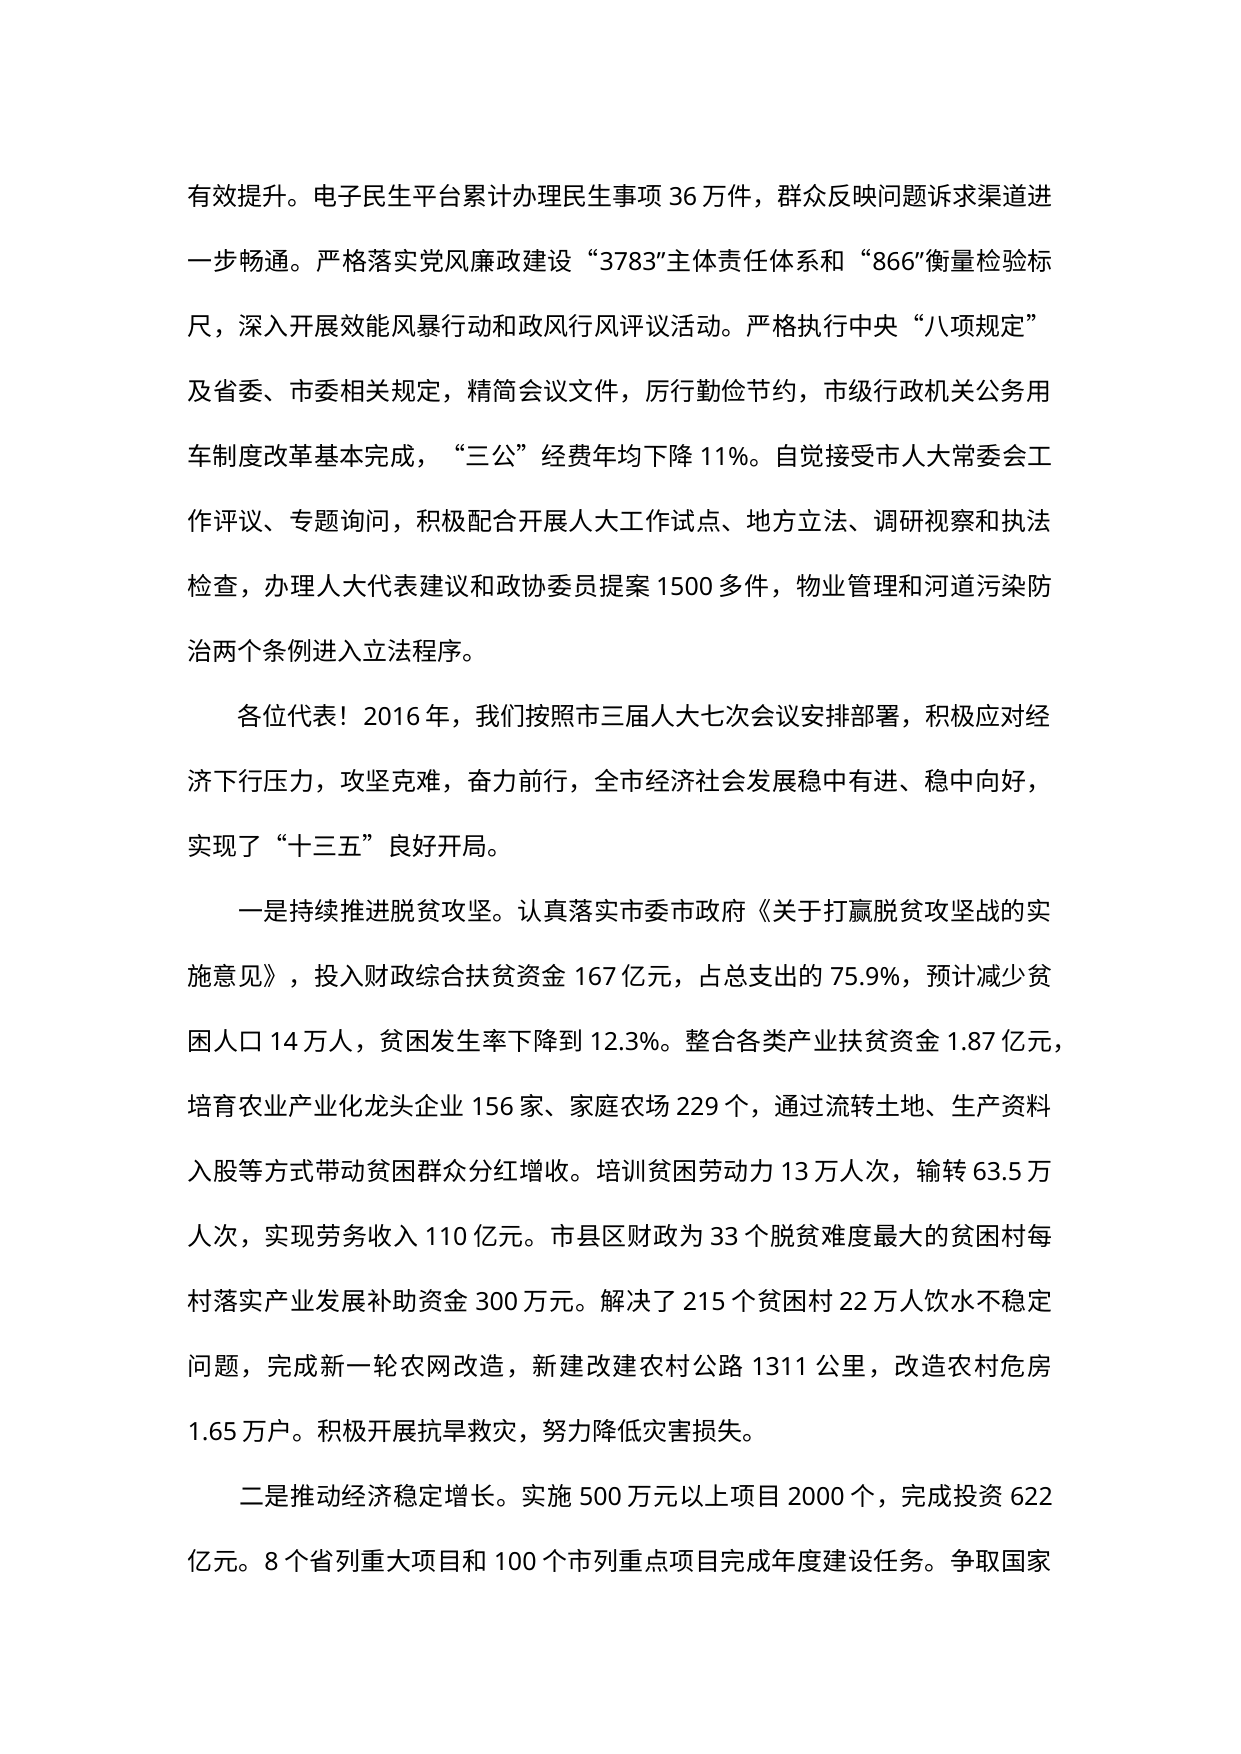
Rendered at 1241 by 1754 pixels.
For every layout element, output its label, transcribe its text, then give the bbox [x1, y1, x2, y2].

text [187, 162, 1053, 682]
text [187, 1462, 1053, 1592]
text 一是持续推进脱贫攻坚。认真落实市委市政府《关于打赢脱贫攻坚战的实施意见》，投入财政综合扶贫资金167亿元，占总支出的75.9%，预计减少贫困人口14万人，贫困发生率下降到12.3%。整合各类产业扶贫资金1.87亿元，培育农业产业化龙头企业156家、家庭农场229个，通过流转土地、生产资料入股等方式带动贫困群众分红增收。培训贫困劳动力13万人次，输转63.5万人次，实现劳务收入110亿元。市县区财政为33个脱贫难度最大的贫困村每村落实产业发展补助资金300万元。解决了215个贫困村22万人饮水不稳定问题，完成新一轮农网改造，新建改建农村公路1311公里，改造农村危房1.65万户。积极开展抗旱救灾，努力降低灾害损失。 [187, 877, 1053, 1462]
text 各位代表！2016年，我们按照市三届人大七次会议安排部署，积极应对经济下行压力，攻坚克难，奋力前行，全市经济社会发展稳中有进、稳中向好，实现了“十三五”良好开局。 [187, 682, 1053, 877]
